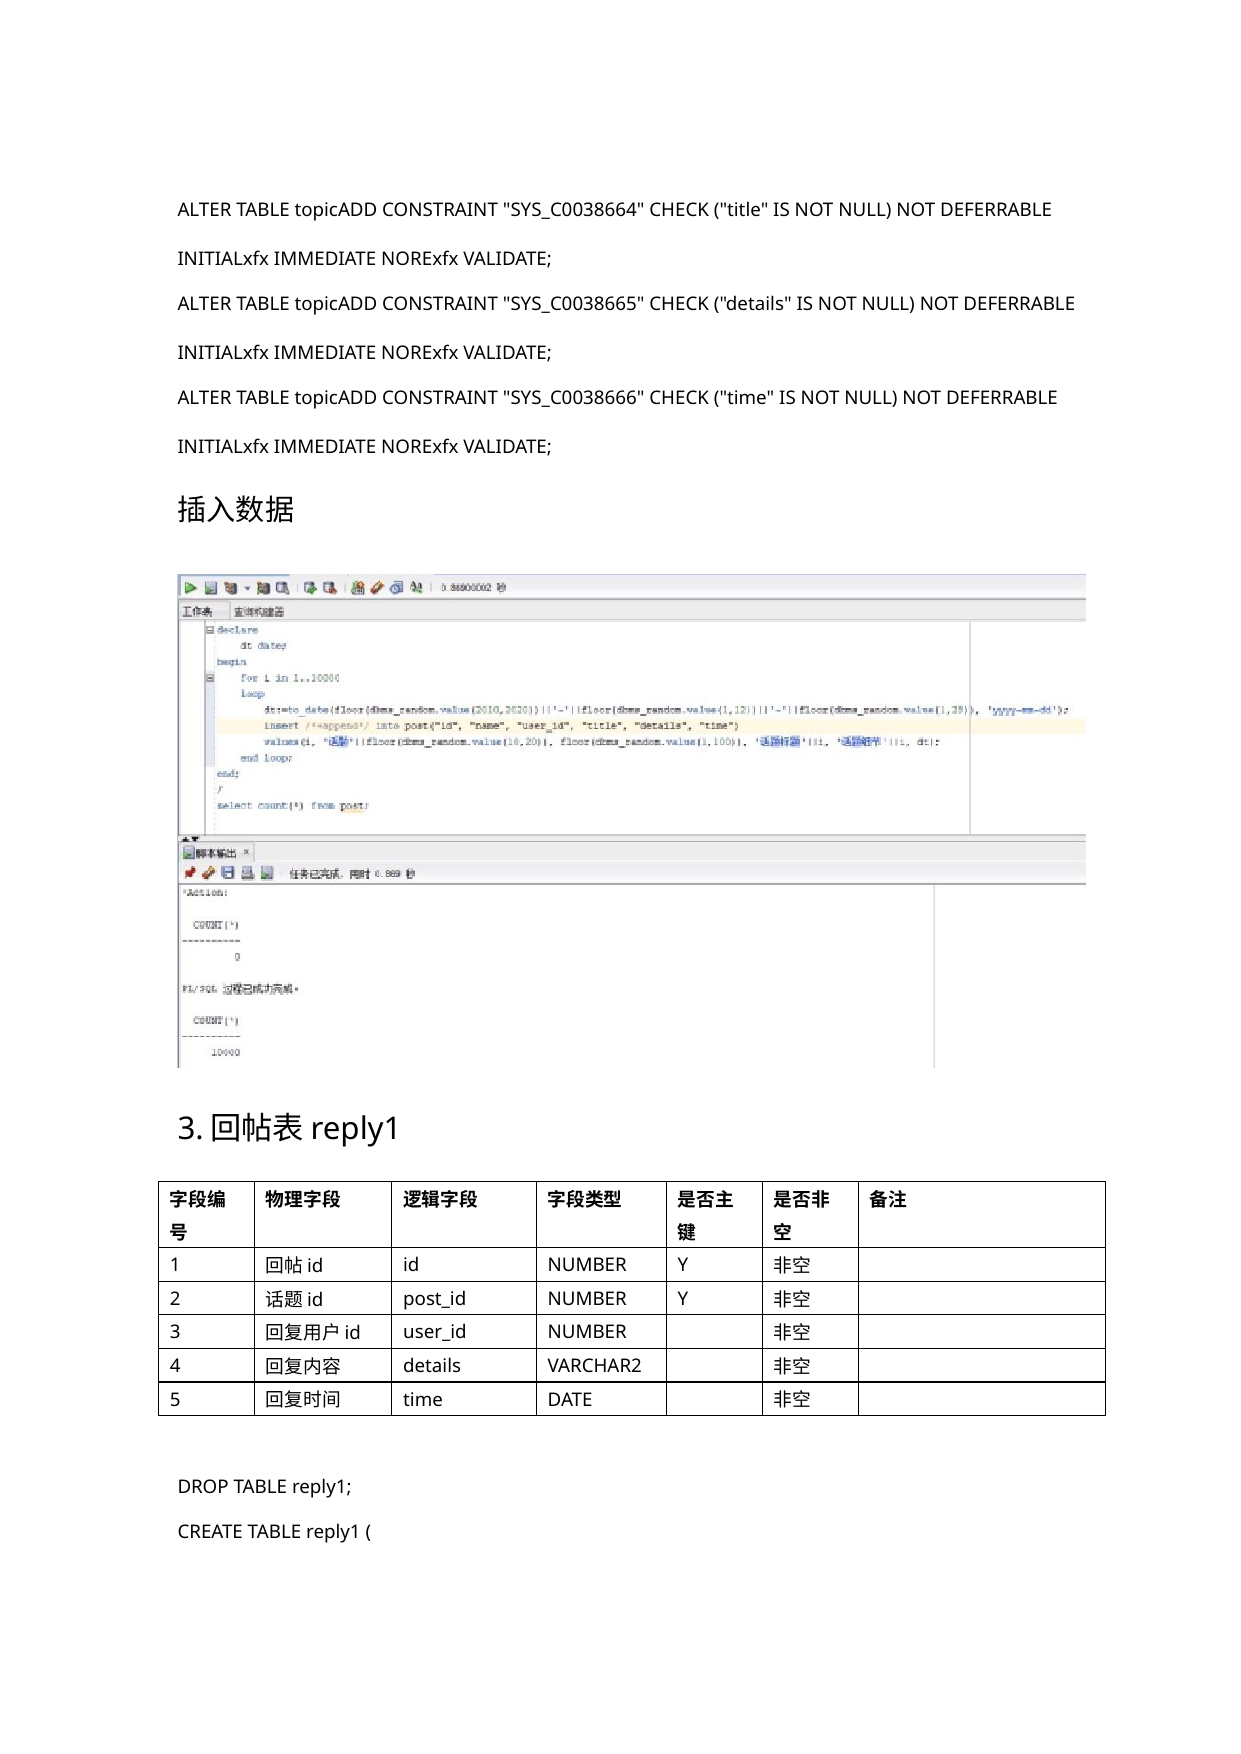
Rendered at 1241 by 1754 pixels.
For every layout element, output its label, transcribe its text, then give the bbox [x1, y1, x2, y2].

table_header 逻辑字段 [392, 1182, 536, 1247]
table_cell 4 [159, 1349, 254, 1381]
table_cell [859, 1383, 1105, 1415]
table_cell 1 [159, 1248, 254, 1281]
table_cell 话题id [255, 1282, 391, 1314]
list 回帖表 reply1 [177, 1093, 1087, 1158]
table_cell [859, 1315, 1105, 1348]
table_cell 非空 [763, 1315, 858, 1348]
table_cell [859, 1282, 1105, 1314]
table_cell Y [667, 1248, 762, 1281]
table_cell 2 [159, 1282, 254, 1314]
table_cell NUMBER [537, 1282, 666, 1314]
table_cell 回复用户id [255, 1315, 391, 1348]
table_cell 非空 [763, 1248, 858, 1281]
table_header 物理字段 [255, 1182, 391, 1247]
table_cell 回复时间 [255, 1383, 391, 1415]
picture [177, 574, 1087, 1068]
list CREATE TABLE reply1 ( [177, 1515, 1087, 1547]
table_cell [859, 1248, 1105, 1281]
table_cell 非空 [763, 1349, 858, 1381]
table_cell Y [667, 1282, 762, 1314]
table_cell NUMBER [537, 1248, 666, 1281]
table_cell 非空 [763, 1383, 858, 1415]
table_cell 非空 [763, 1282, 858, 1314]
table_cell 回帖id [255, 1248, 391, 1281]
table_header 是否主键 [667, 1182, 762, 1247]
table_cell 3 [159, 1315, 254, 1348]
table_cell 回复内容 [255, 1349, 391, 1381]
table_cell [859, 1349, 1105, 1381]
table_header 备注 [859, 1182, 1105, 1247]
list ALTER TABLE topicADD CONSTRAINT "SYS_C0038665" CHECK ("details" IS NOT NULL) NOT DEFERRABLE INITIALxfx IMMEDIATE NORExfx VALIDATE; [177, 287, 1087, 368]
table_cell VARCHAR2 [537, 1349, 666, 1381]
table_header 字段类型 [537, 1182, 666, 1247]
table_cell post_id [392, 1282, 536, 1314]
table_cell [667, 1383, 762, 1415]
table_header 是否非空 [763, 1182, 858, 1247]
table_header 字段编号 [159, 1182, 254, 1247]
table_cell details [392, 1349, 536, 1381]
table_cell DATE [537, 1383, 666, 1415]
table_cell 5 [159, 1383, 254, 1415]
table_cell id [392, 1248, 536, 1281]
list ALTER TABLE topicADD CONSTRAINT "SYS_C0038666" CHECK ("time" IS NOT NULL) NOT DEFERRABLE INITIALxfx IMMEDIATE NORExfx VALIDATE; [177, 381, 1087, 462]
table_cell time [392, 1383, 536, 1415]
list 插入数据 [177, 475, 1087, 540]
table_cell [667, 1349, 762, 1381]
table_cell [667, 1315, 762, 1348]
list ALTER TABLE topicADD CONSTRAINT "SYS_C0038664" CHECK ("title" IS NOT NULL) NOT DEFERRABLE INITIALxfx IMMEDIATE NORExfx VALIDATE; [177, 193, 1087, 274]
list DROP TABLE reply1; [177, 1470, 1087, 1502]
table_cell user_id [392, 1315, 536, 1348]
table_cell NUMBER [537, 1315, 666, 1348]
